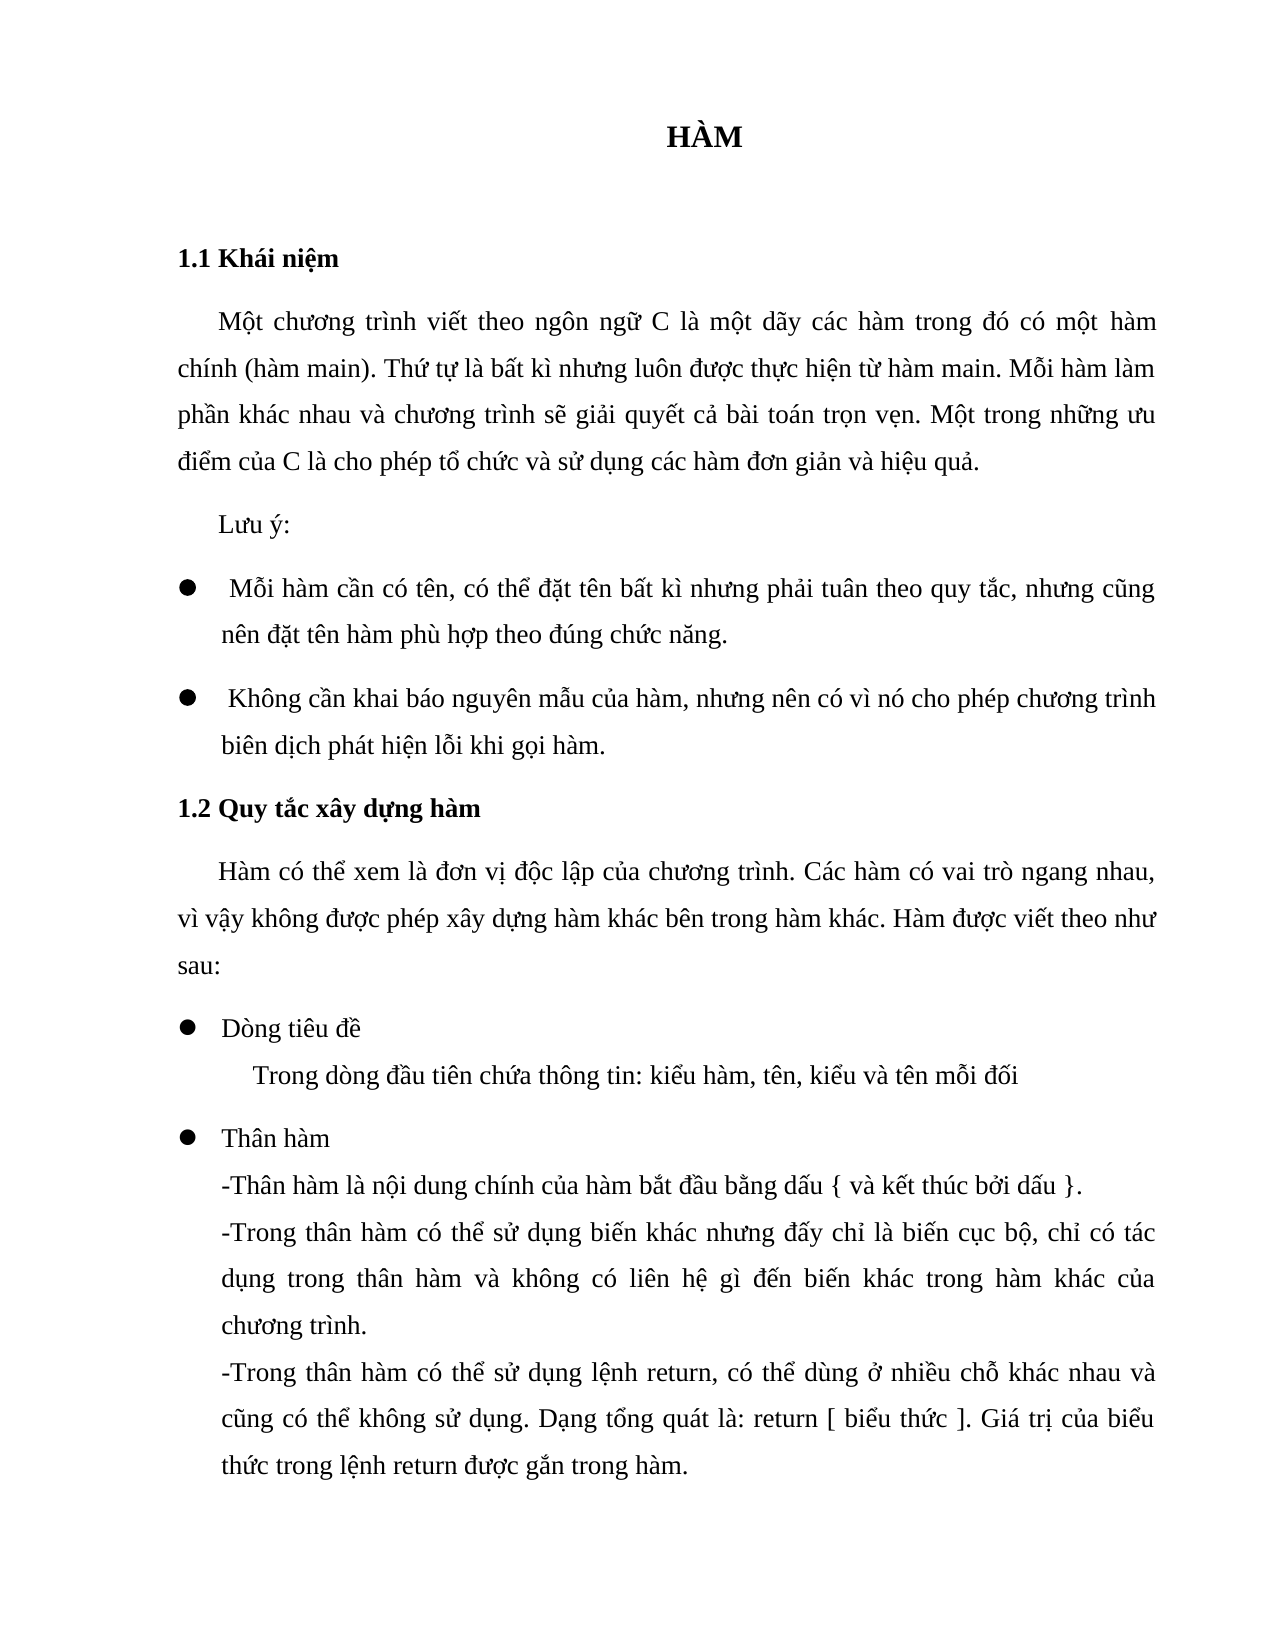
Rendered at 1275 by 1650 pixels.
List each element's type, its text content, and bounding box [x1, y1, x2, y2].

text HÀM [177, 118, 1157, 154]
text Một chương trình viết theo ngôn ngữ C là một dãy các hàm trong đó có một hàm chính (hàm main). Thứ tự là bất kì nhưng luôn được thực hiện từ hàm main. Mỗi hàm làm phần khác nhau và chương trình sẽ giải quyết cả bài toán trọn vẹn. Một trong những ưu điểm của C là cho phép tổ chức và sử dụng các hàm đơn giản và hiệu quả. [177, 305, 1157, 476]
list Hàm có thể xem là đơn vị độc lập của chương trình. Các hàm có vai trò ngang nhau, vì vậy không được phép xây dựng hàm khác bên trong hàm khác. Hàm được viết theo như sau: [177, 855, 1157, 980]
list Mỗi hàm cần có tên, có thể đặt tên bất kì nhưng phải tuân theo quy tắc, nhưng cũng nên đặt tên hàm phù hợp theo đúng chức năng. [177, 572, 1157, 650]
list Thân hàm -Thân hàm là nội dung chính của hàm bắt đầu bằng dấu { và kết thúc bởi dấu }. -Trong thân hàm có thể sử dụng biến khác nhưng đấy chỉ là biến cục bộ, chỉ có tác dụng trong thân hàm và không có liên hệ gì đến biến khác trong hàm khác của chương trình. -Trong thân hàm có thể sử dụng lệnh return, có thể dùng ở nhiều chỗ khác nhau và cũng có thể không sử dụng. Dạng tổng quát là: return [ biểu thức ]. Giá trị của biểu thức trong lệnh return được gắn trong hàm. [177, 1122, 1157, 1480]
text 1.1 Khái niệm [177, 242, 1157, 273]
list Dòng tiêu đề Trong dòng đầu tiên chứa thông tin: kiểu hàm, tên, kiểu và tên mỗi đối [177, 1012, 1157, 1090]
list Không cần khai báo nguyên mẫu của hàm, nhưng nên có vì nó cho phép chương trình biên dịch phát hiện lỗi khi gọi hàm. [177, 682, 1157, 760]
text 1.2 Quy tắc xây dựng hàm [177, 792, 1157, 823]
text Lưu ý: [177, 508, 1157, 540]
